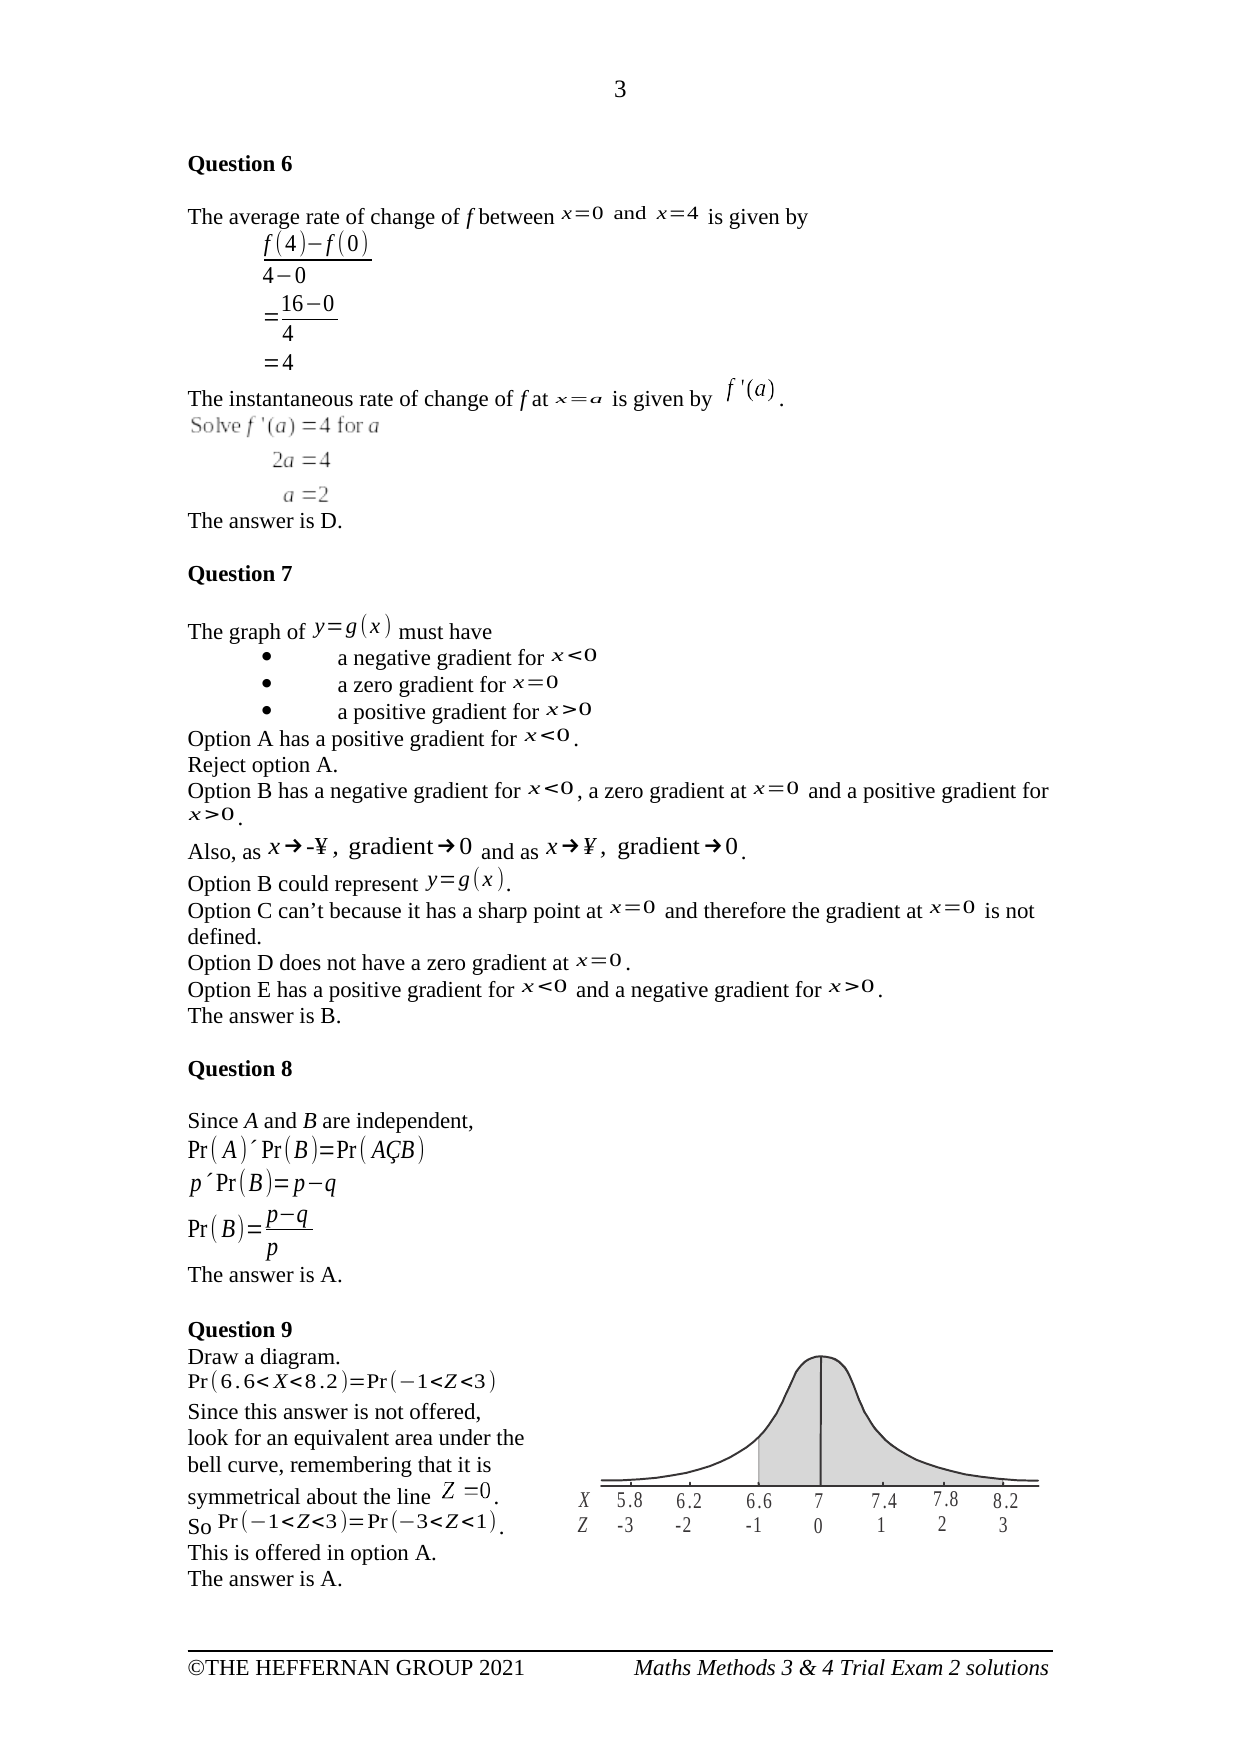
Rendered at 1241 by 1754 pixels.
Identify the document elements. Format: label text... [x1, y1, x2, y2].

text The answer is A. [187, 1261, 1053, 1288]
text bell curve, remembering that it is [187, 1451, 559, 1477]
text symmetrical about the line . [187, 1477, 559, 1509]
text The answer is D. [187, 507, 1053, 533]
text The graph of must have [187, 612, 1053, 644]
text This is offered in option A. [187, 1539, 1053, 1566]
list a positive gradient for [262, 698, 1053, 725]
text Question 8 [187, 1055, 1053, 1081]
list a negative gradient for [262, 644, 1053, 671]
text Also, as and as . [187, 833, 1053, 865]
text Option C can’t because it has a sharp point at and therefore the gradient at is not defined. [187, 897, 1053, 949]
text Since A and B are independent, [187, 1108, 1053, 1134]
text Option E has a positive gradient for and a negative gradient for . [187, 976, 1053, 1002]
text Since this answer is not offered, [187, 1398, 559, 1424]
text Reject option A. [187, 751, 1053, 777]
text Option A has a positive gradient for . [187, 725, 1053, 751]
text Option B could represent . [187, 865, 1053, 897]
text Question 6 [187, 150, 1053, 176]
text Question 9 [187, 1317, 1053, 1343]
text look for an equivalent area under the [187, 1424, 559, 1451]
text Draw a diagram. [187, 1343, 1053, 1369]
text Option B has a negative gradient for , a zero gradient at and a positive gradient for . [187, 777, 1053, 833]
text Question 7 [187, 560, 1053, 586]
text The average rate of change of f between is given by [187, 203, 1053, 229]
list a zero gradient for [262, 671, 1053, 698]
text The answer is B. [187, 1002, 1053, 1028]
text The answer is A. [187, 1566, 1053, 1592]
text Option D does not have a zero gradient at . [187, 949, 1053, 976]
text The instantaneous rate of change of f at is given by . [187, 375, 1053, 411]
text So . [187, 1509, 559, 1539]
